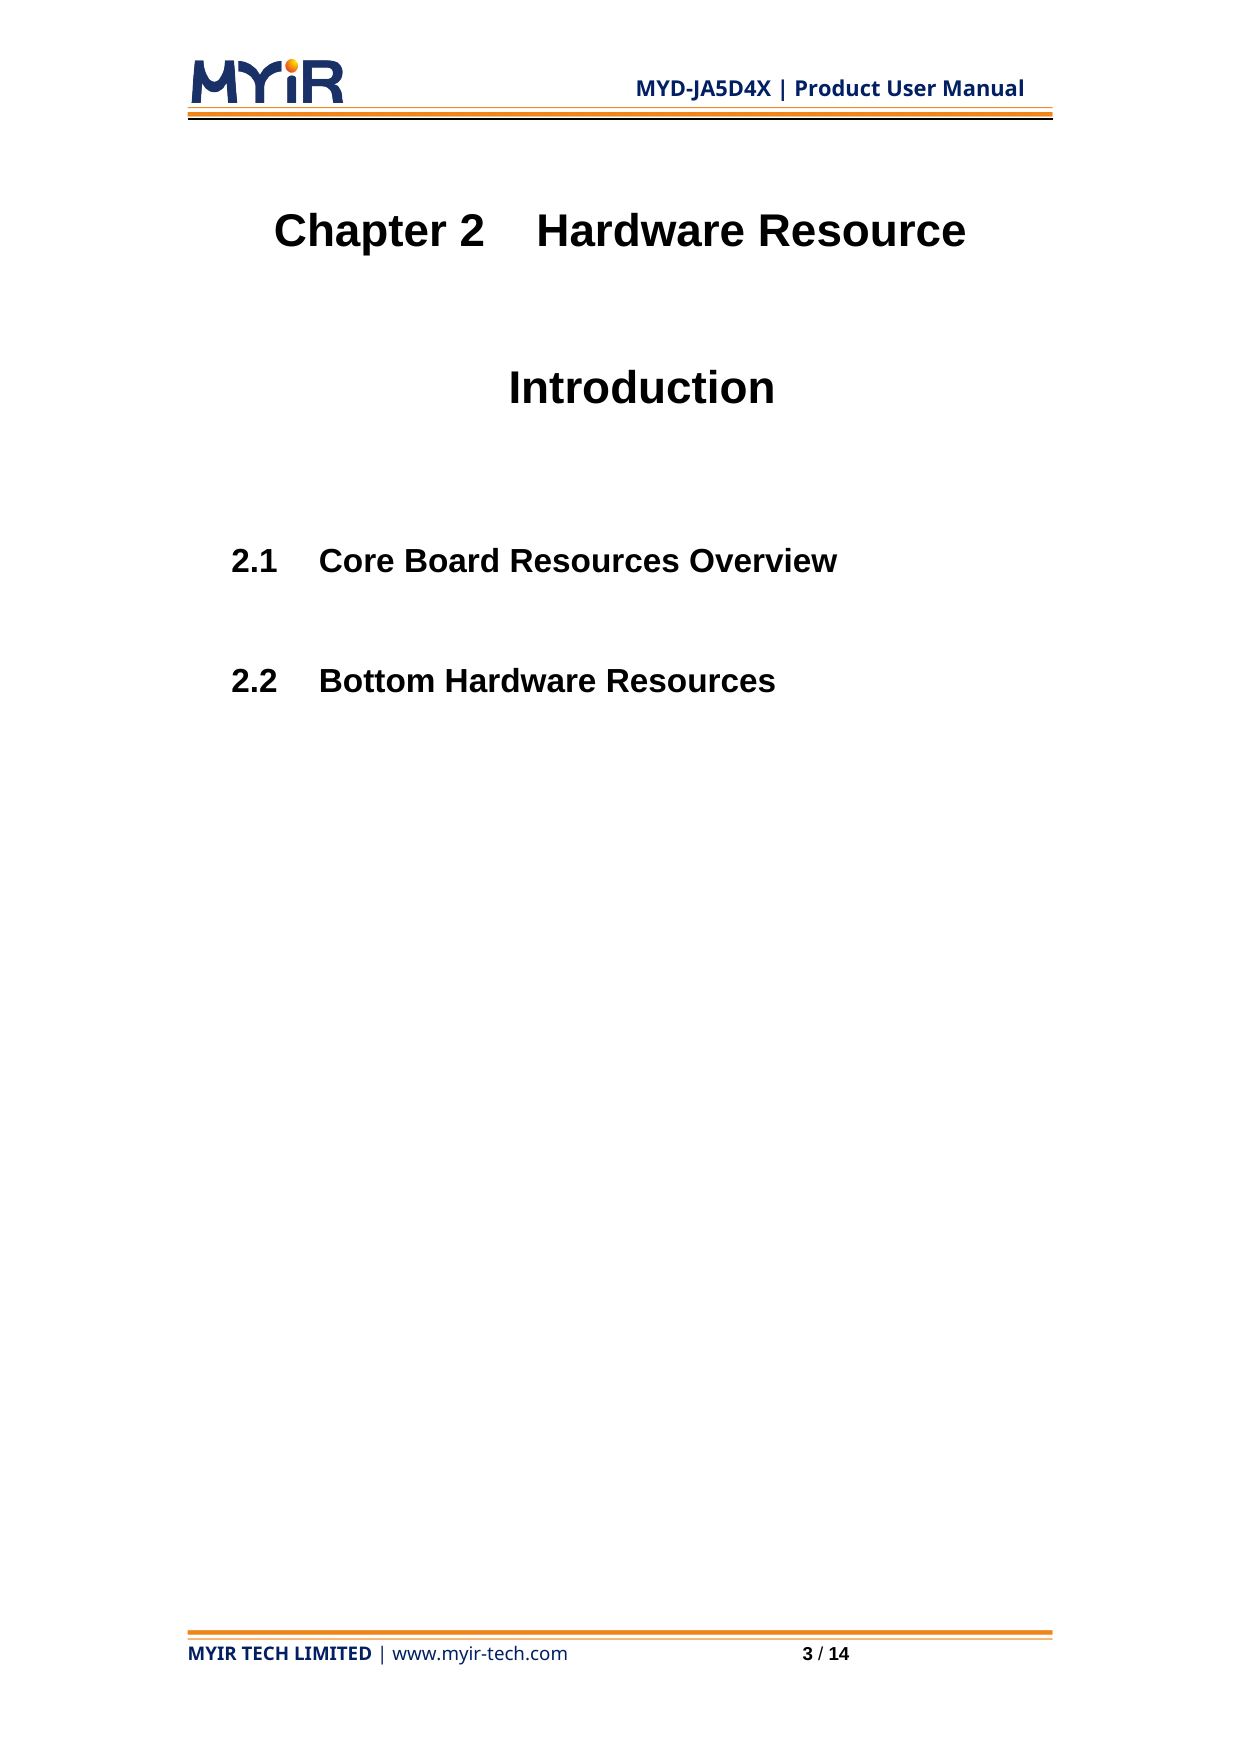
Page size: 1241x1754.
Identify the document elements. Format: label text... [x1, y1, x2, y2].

subtitle Bottom Hardware Resources [231, 648, 1053, 713]
subtitle Core Board Resources Overview [231, 528, 1053, 593]
subtitle Hardware Resource Introduction [187, 197, 1053, 419]
picture [187, 59, 1053, 117]
picture [187, 1630, 1053, 1640]
